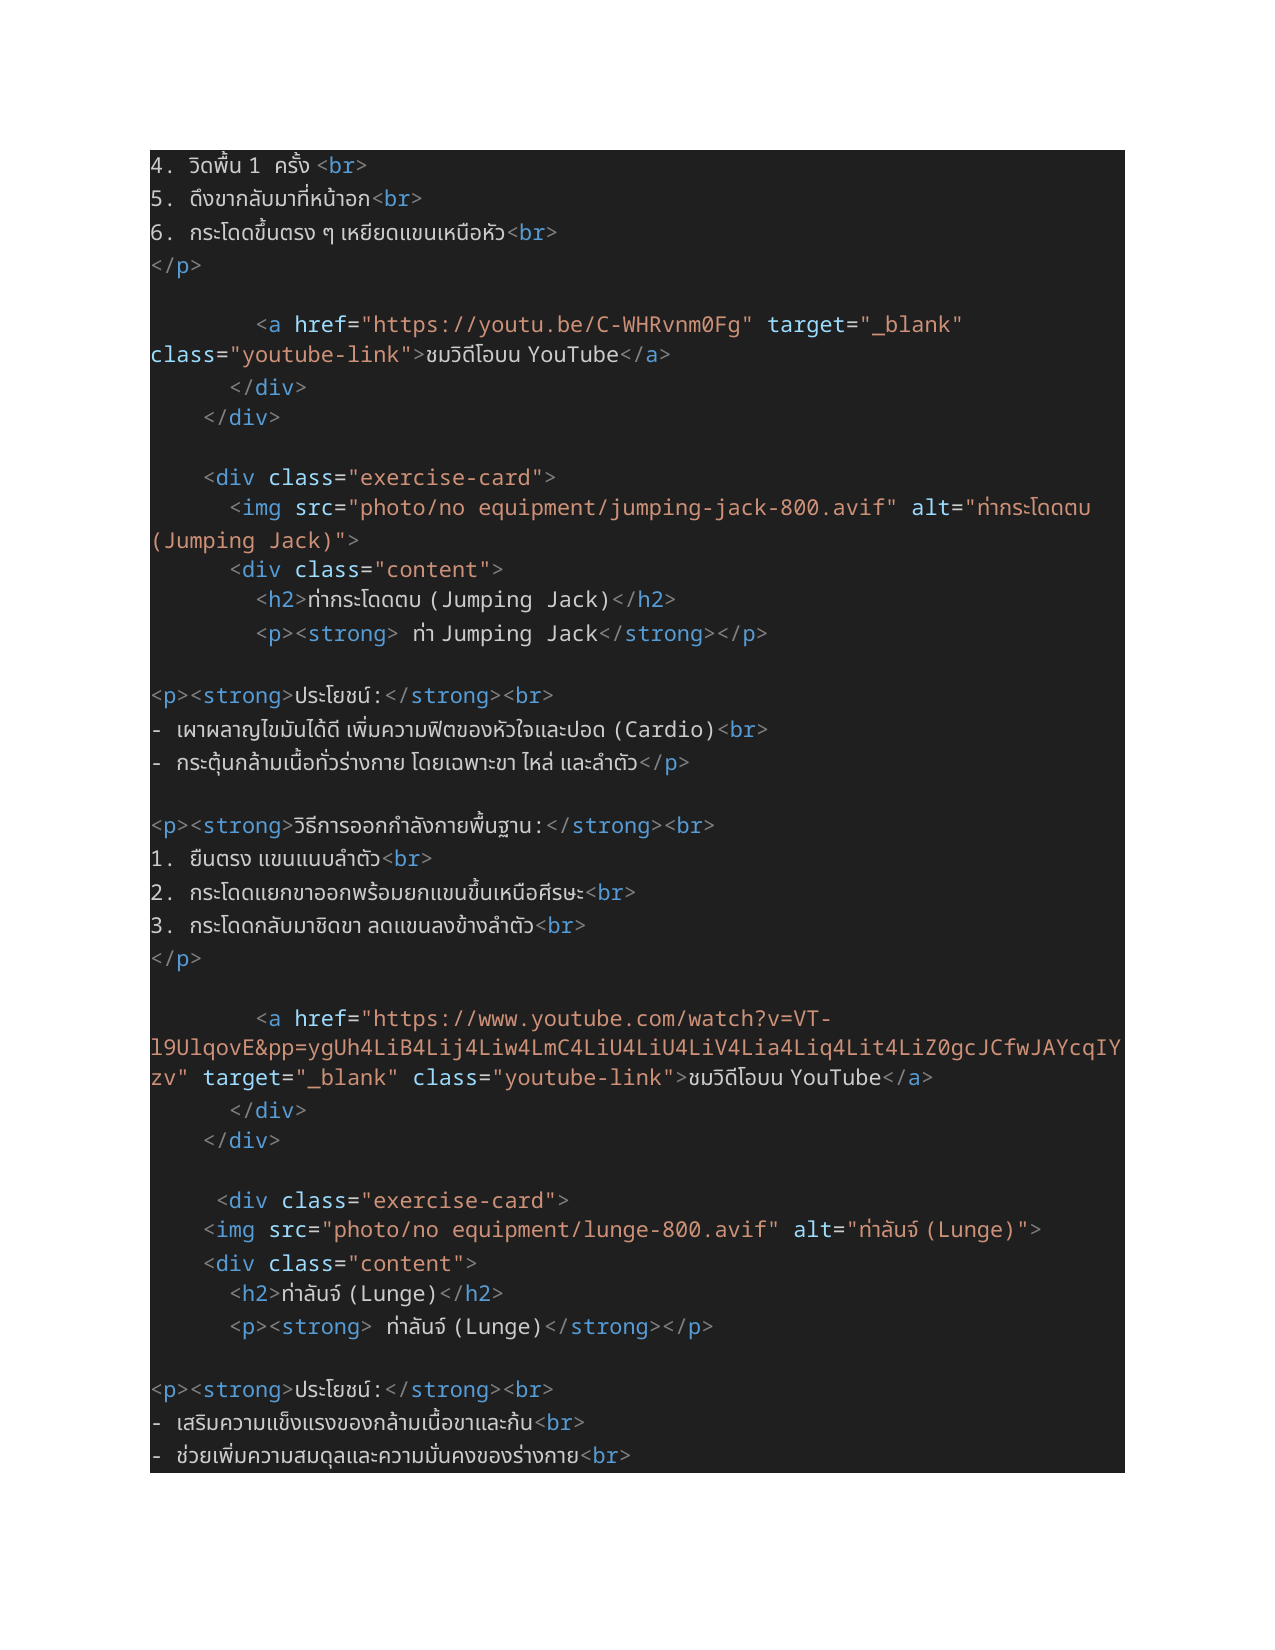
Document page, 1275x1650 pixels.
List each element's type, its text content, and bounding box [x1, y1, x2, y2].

text - ช่วยเพิ่มความสมดุลและความมั่นคงของร่างกาย<br> [150, 1440, 1125, 1473]
text <a href="https://youtu.be/C-WHRvnm0Fg" target="_blank" class="youtube-link">ชมวิดีโอบน YouTube</a> [150, 309, 1125, 372]
text <div class="exercise-card"> [150, 1185, 1125, 1214]
text </div> [150, 402, 1125, 432]
text 1. ยืนตรง แขนแนบลำตัว<br> [150, 843, 1125, 876]
text <h2>ท่ากระโดดตบ (Jumping Jack)</h2> [150, 584, 1125, 617]
text <a href="https://www.youtube.com/watch?v=VT-l9UlqovE&pp=ygUh4LiB4Lij4Liw4LmC4LiU4LiU4LiV4Lia4Liq4Lit4LiZ0gcJCfwJAYcqIYzv" target="_blank" class="youtube-link">ชมวิดีโอบน YouTube</a> [150, 1002, 1125, 1095]
text <p><strong>ประโยชน์:</strong><br> [150, 681, 1125, 714]
text <div class="content"> [150, 1248, 1125, 1277]
text <img src="photo/no equipment/jumping-jack-800.avif" alt="ท่ากระโดดตบ (Jumping Jack)"> [150, 491, 1125, 554]
text <p><strong>วิธีการออกกำลังกายพื้นฐาน:</strong><br> [150, 810, 1125, 843]
text - กระตุ้นกล้ามเนื้อทั่วร่างกาย โดยเฉพาะขา ไหล่ และลำตัว</p> [150, 747, 1125, 780]
text </p> [150, 250, 1125, 279]
text 4. วิดพื้น 1 ครั้ง <br> [150, 150, 1125, 183]
text <p><strong>ประโยชน์:</strong><br> [150, 1374, 1125, 1407]
text <p><strong> ท่าลันจ์ (Lunge)</strong></p> [150, 1311, 1125, 1344]
text </div> [150, 1125, 1125, 1155]
text 2. กระโดดแยกขาออกพร้อมยกแขนขึ้นเหนือศีรษะ<br> [150, 876, 1125, 910]
text </div> [150, 1095, 1125, 1125]
text - เสริมความแข็งแรงของกล้ามเนื้อขาและก้น<br> [150, 1407, 1125, 1440]
text <div class="content"> [150, 554, 1125, 584]
text <div class="exercise-card"> [150, 462, 1125, 491]
text <h2>ท่าลันจ์ (Lunge)</h2> [150, 1277, 1125, 1311]
text </div> [150, 372, 1125, 402]
text 3. กระโดดกลับมาชิดขา ลดแขนลงข้างลำตัว<br> [150, 910, 1125, 943]
text <img src="photo/no equipment/lunge-800.avif" alt="ท่าลันจ์ (Lunge)"> [150, 1214, 1125, 1248]
text 6. กระโดดขึ้นตรง ๆ เหยียดแขนเหนือหัว<br> [150, 216, 1125, 250]
text <p><strong> ท่า Jumping Jack</strong></p> [150, 617, 1125, 651]
text - เผาผลาญไขมันได้ดี เพิ่มความฟิตของหัวใจและปอด (Cardio)<br> [150, 714, 1125, 747]
text 5. ดึงขากลับมาที่หน้าอก<br> [150, 183, 1125, 216]
text </p> [150, 943, 1125, 973]
